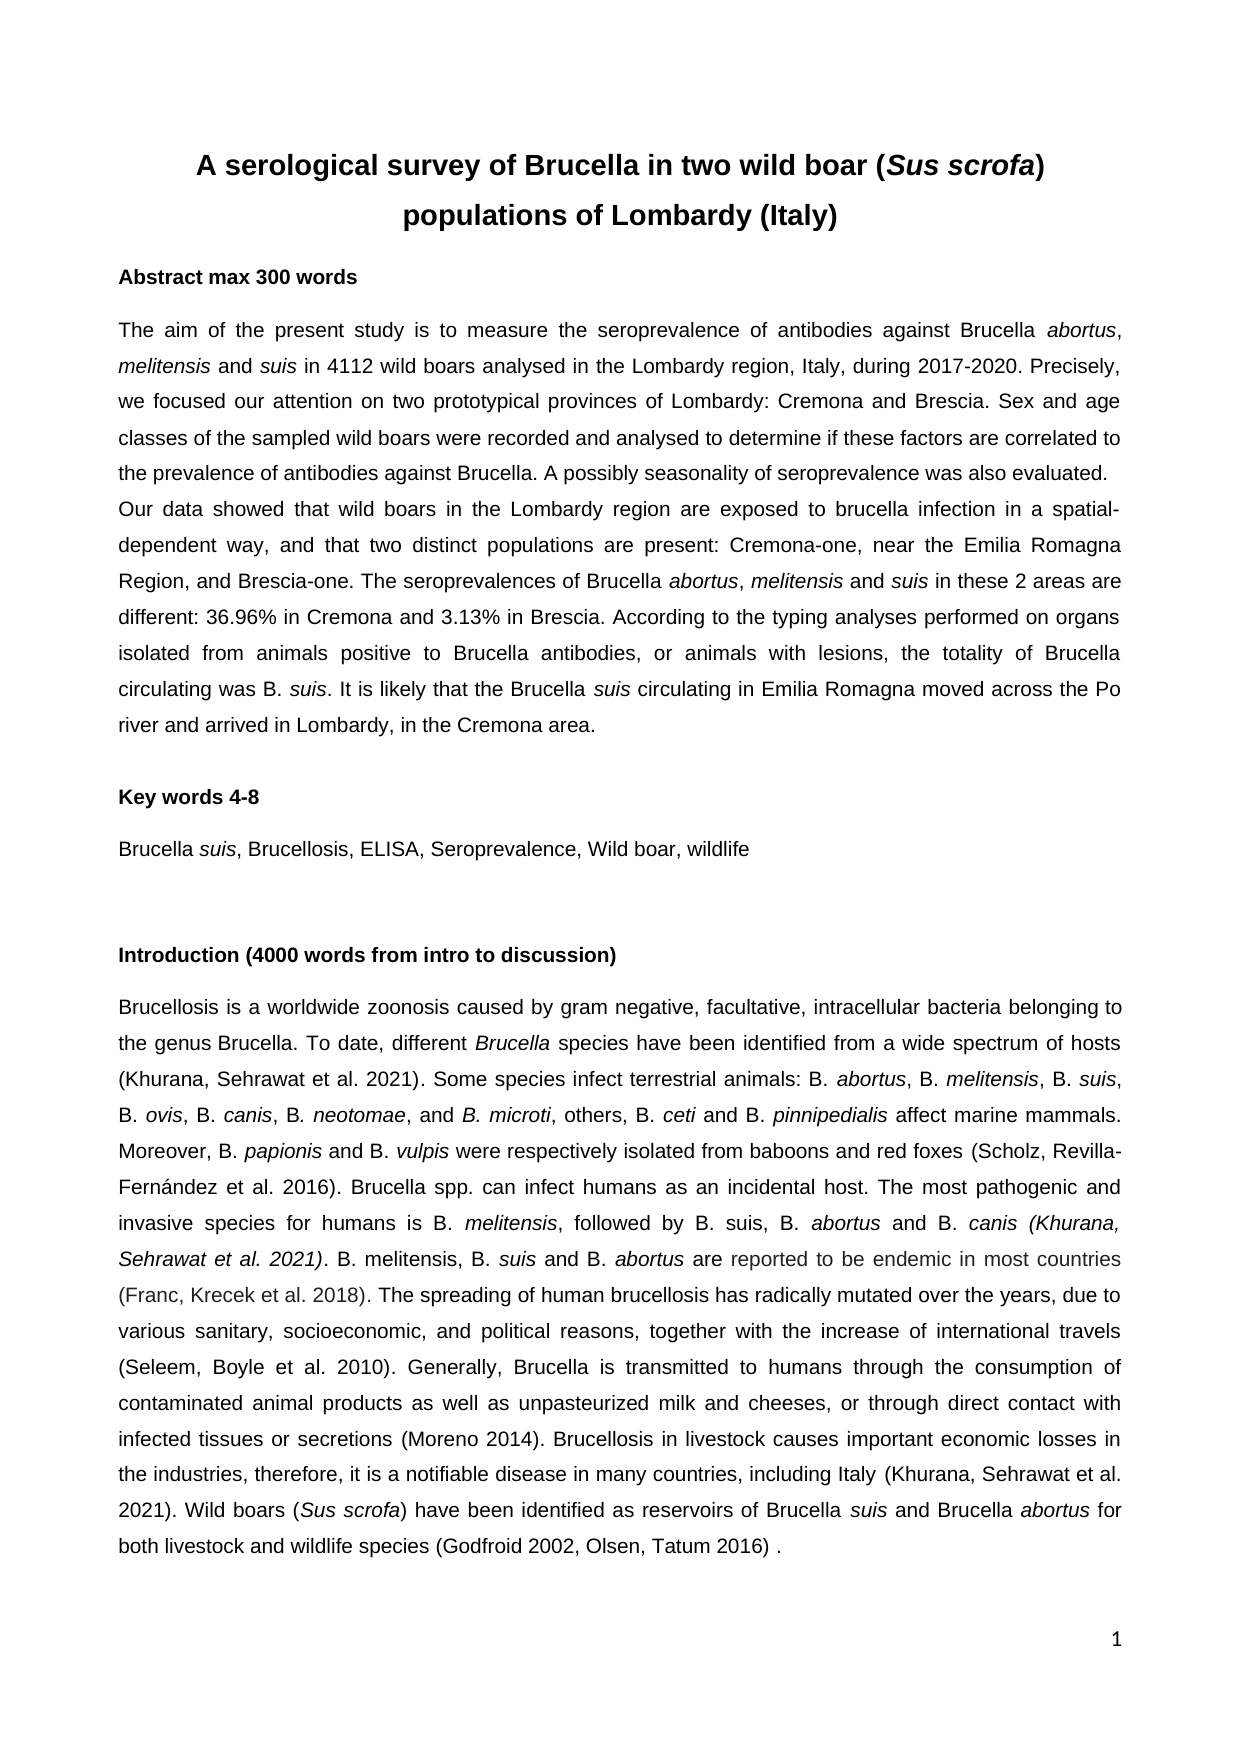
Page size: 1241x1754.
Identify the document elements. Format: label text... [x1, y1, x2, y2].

text The aim of the present study is to measure the seroprevalence of antibodies against Brucella abortus, melitensis and suis in 4112 wild boars analysed in the Lombardy region, Italy, during 2017-2020. Precisely, we focused our attention on two prototypical provinces of Lombardy: Cremona and Brescia. Sex and age classes of the sampled wild boars were recorded and analysed to determine if these factors are correlated to the prevalence of antibodies against Brucella. A possibly seasonality of seroprevalence was also evaluated. [118, 317, 1122, 485]
text Brucellosis is a worldwide zoonosis caused by gram negative, facultative, intracellular bacteria belonging to the genus Brucella. To date, different Brucella species have been identified from a wide spectrum of hosts (Khurana, Sehrawat et al. 2021). Some species infect terrestrial animals: B. abortus, B. melitensis, B. suis, B. ovis, B. canis, B. neotomae, and B. microti, others, B. ceti and B. pinnipedialis affect marine mammals. Moreover, B. papionis and B. vulpis were respectively isolated from baboons and red foxes (Scholz, Revilla-Fernández et al. 2016). Brucella spp. can infect humans as an incidental host. The most pathogenic and invasive species for humans is B. melitensis, followed by B. suis, B. abortus and B. canis (Khurana, Sehrawat et al. 2021). B. melitensis, B. suis and B. abortus are reported to be endemic in most countries (Franc, Krecek et al. 2018). The spreading of human brucellosis has radically mutated over the years, due to various sanitary, socioeconomic, and political reasons, together with the increase of international travels (Seleem, Boyle et al. 2010). Generally, Brucella is transmitted to humans through the consumption of contaminated animal products as well as unpasteurized milk and cheeses, or through direct contact with infected tissues or secretions (Moreno 2014). Brucellosis in livestock causes important economic losses in the industries, therefore, it is a notifiable disease in many countries, including Italy (Khurana, Sehrawat et al. 2021). Wild boars (Sus scrofa) have been identified as reservoirs of Brucella suis and Brucella abortus for both livestock and wildlife species (Godfroid 2002, Olsen, Tatum 2016) . [118, 995, 1122, 1558]
text A serological survey of Brucella in two wild boar (Sus scrofa) populations of Lombardy (Italy) [118, 148, 1122, 231]
text Our data showed that wild boars in the Lombardy region are exposed to brucella infection in a spatial-dependent way, and that two distinct populations are present: Cremona-one, near the Emilia Romagna Region, and Brescia-one. The seroprevalences of Brucella abortus, melitensis and suis in these 2 areas are different: 36.96% in Cremona and 3.13% in Brescia. According to the typing analyses performed on organs isolated from animals positive to Brucella antibodies, or animals with lesions, the totality of Brucella circulating was B. suis. It is likely that the Brucella suis circulating in Emilia Romagna moved across the Po river and arrived in Lombardy, in the Cremona area. [118, 497, 1122, 737]
text Key words 4-8 [118, 785, 1122, 809]
text Brucella suis, Brucellosis, ELISA, Seroprevalence, Wild boar, wildlife [118, 837, 1122, 861]
text Introduction (4000 words from intro to discussion) [118, 942, 1122, 966]
text Abstract max 300 words [118, 265, 1122, 289]
